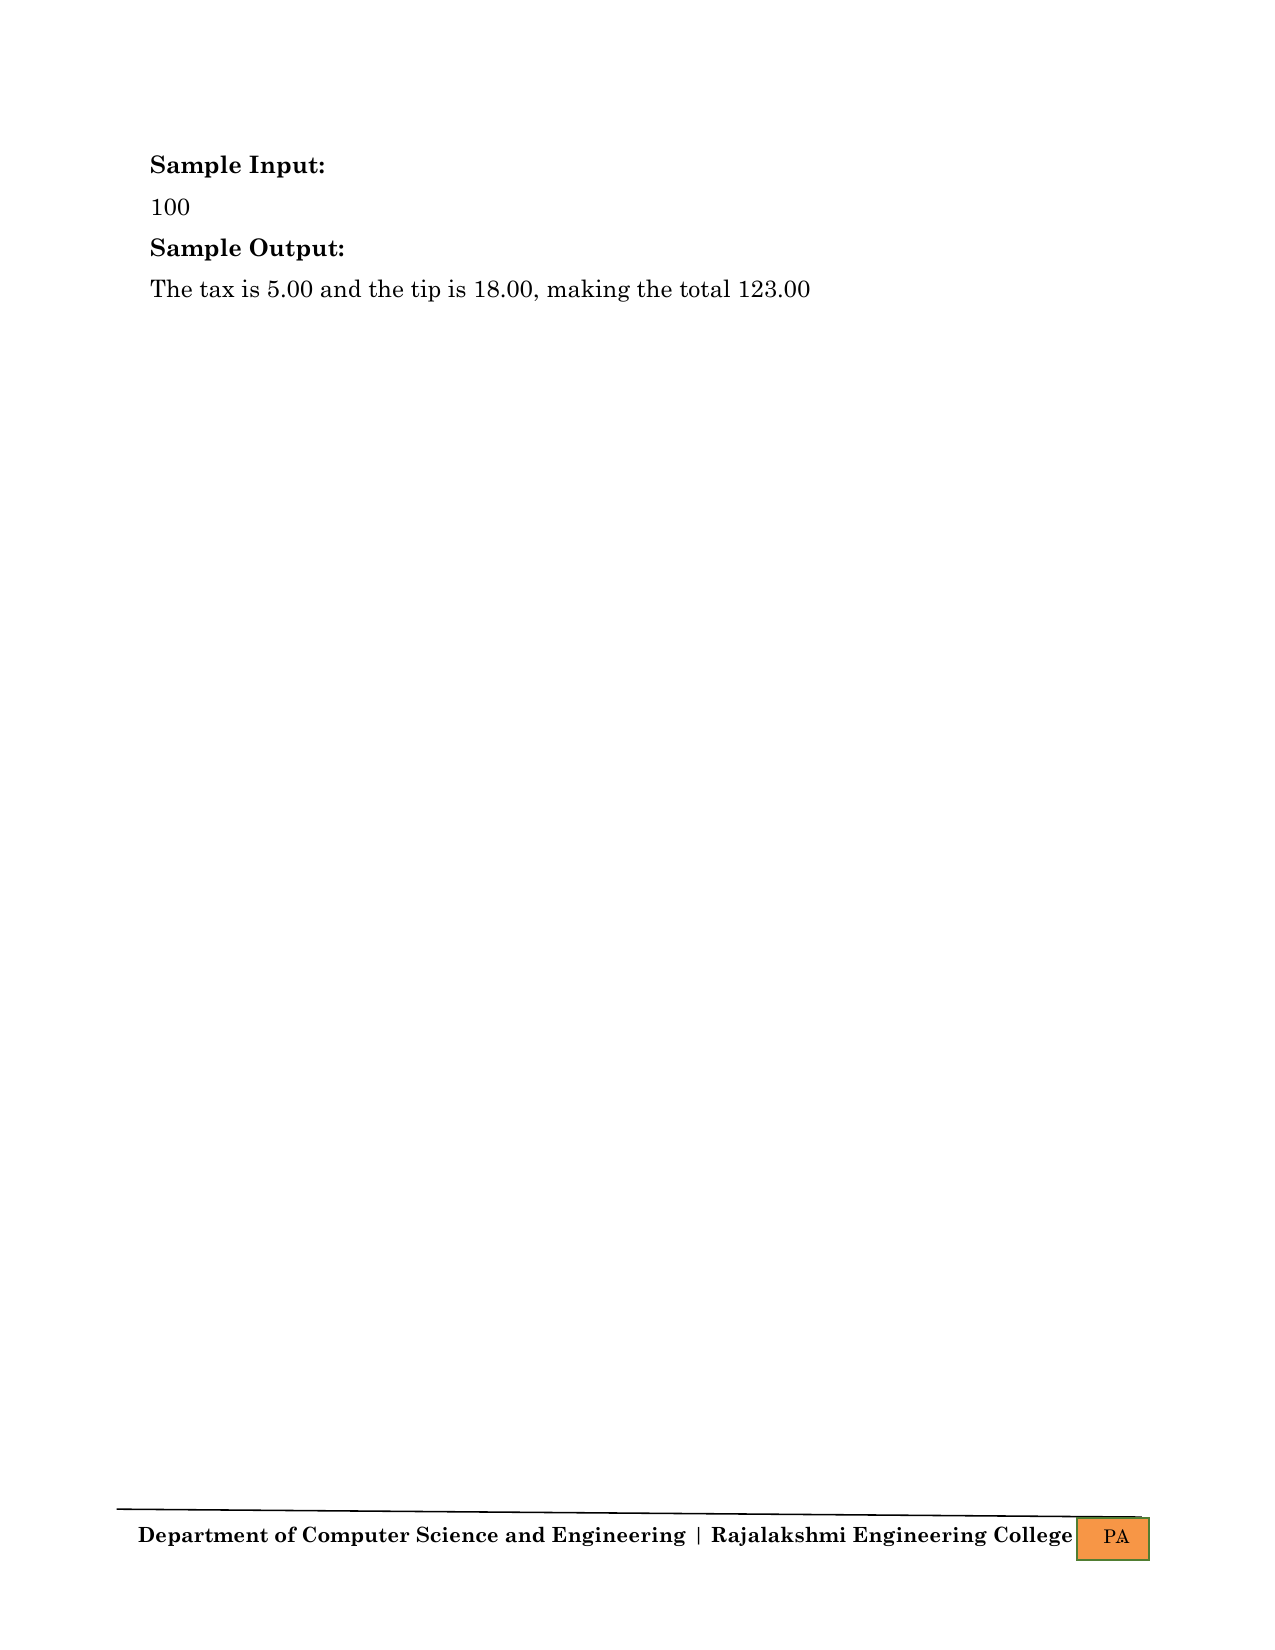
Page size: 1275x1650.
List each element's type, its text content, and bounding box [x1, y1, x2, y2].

text Sample Input: [150, 150, 1125, 179]
text The tax is 5.00 and the tip is 18.00, making the total 123.00 [150, 274, 1125, 303]
text 100 [150, 191, 1125, 220]
text Sample Output: [150, 233, 1125, 262]
